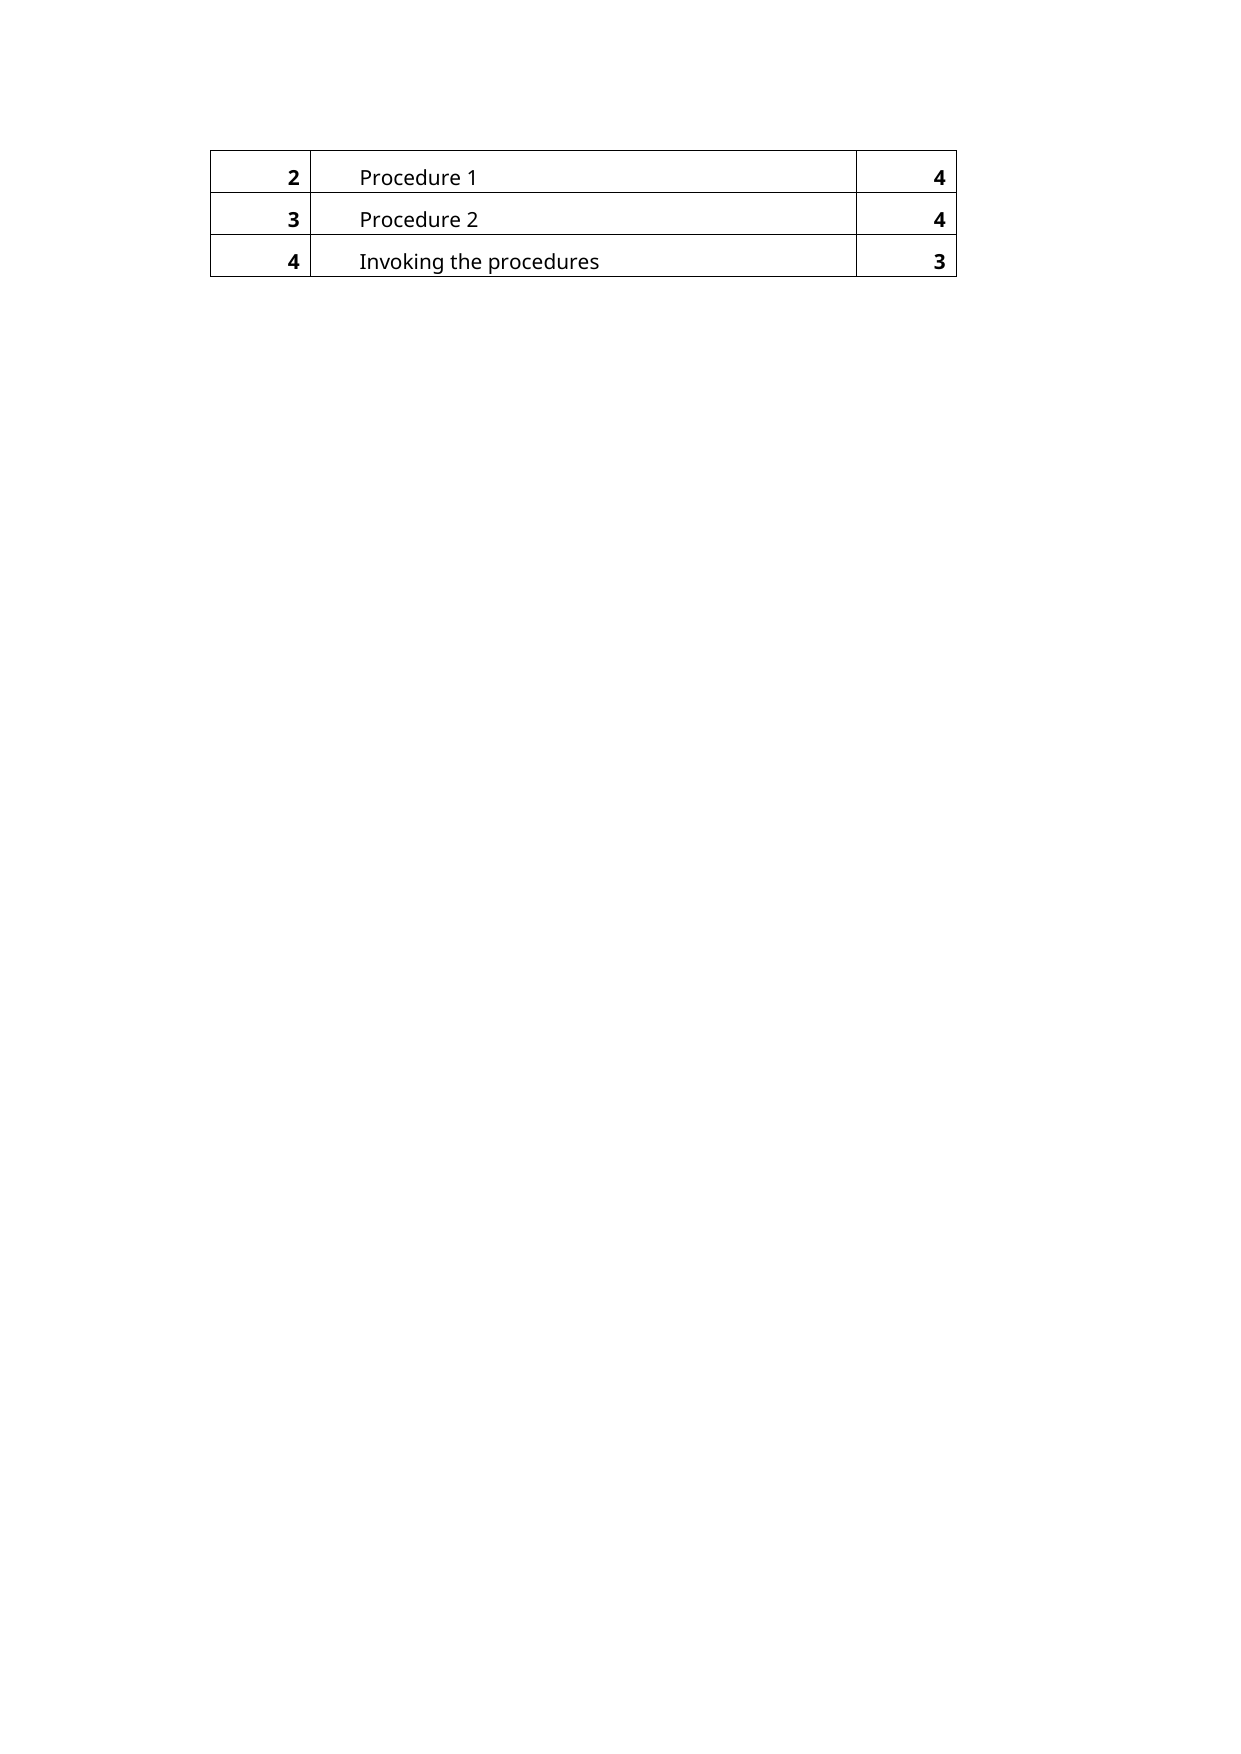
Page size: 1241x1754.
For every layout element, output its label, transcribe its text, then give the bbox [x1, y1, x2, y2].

table_cell Invoking the procedures [311, 235, 856, 276]
table_cell 3 [211, 193, 310, 234]
table_cell Procedure 2 [311, 193, 856, 234]
table_cell 4 [857, 151, 956, 192]
table_cell 4 [211, 235, 310, 276]
table_cell 4 [857, 193, 956, 234]
table_cell 2 [211, 151, 310, 192]
table_cell Procedure 1 [311, 151, 856, 192]
table_cell 3 [857, 235, 956, 276]
